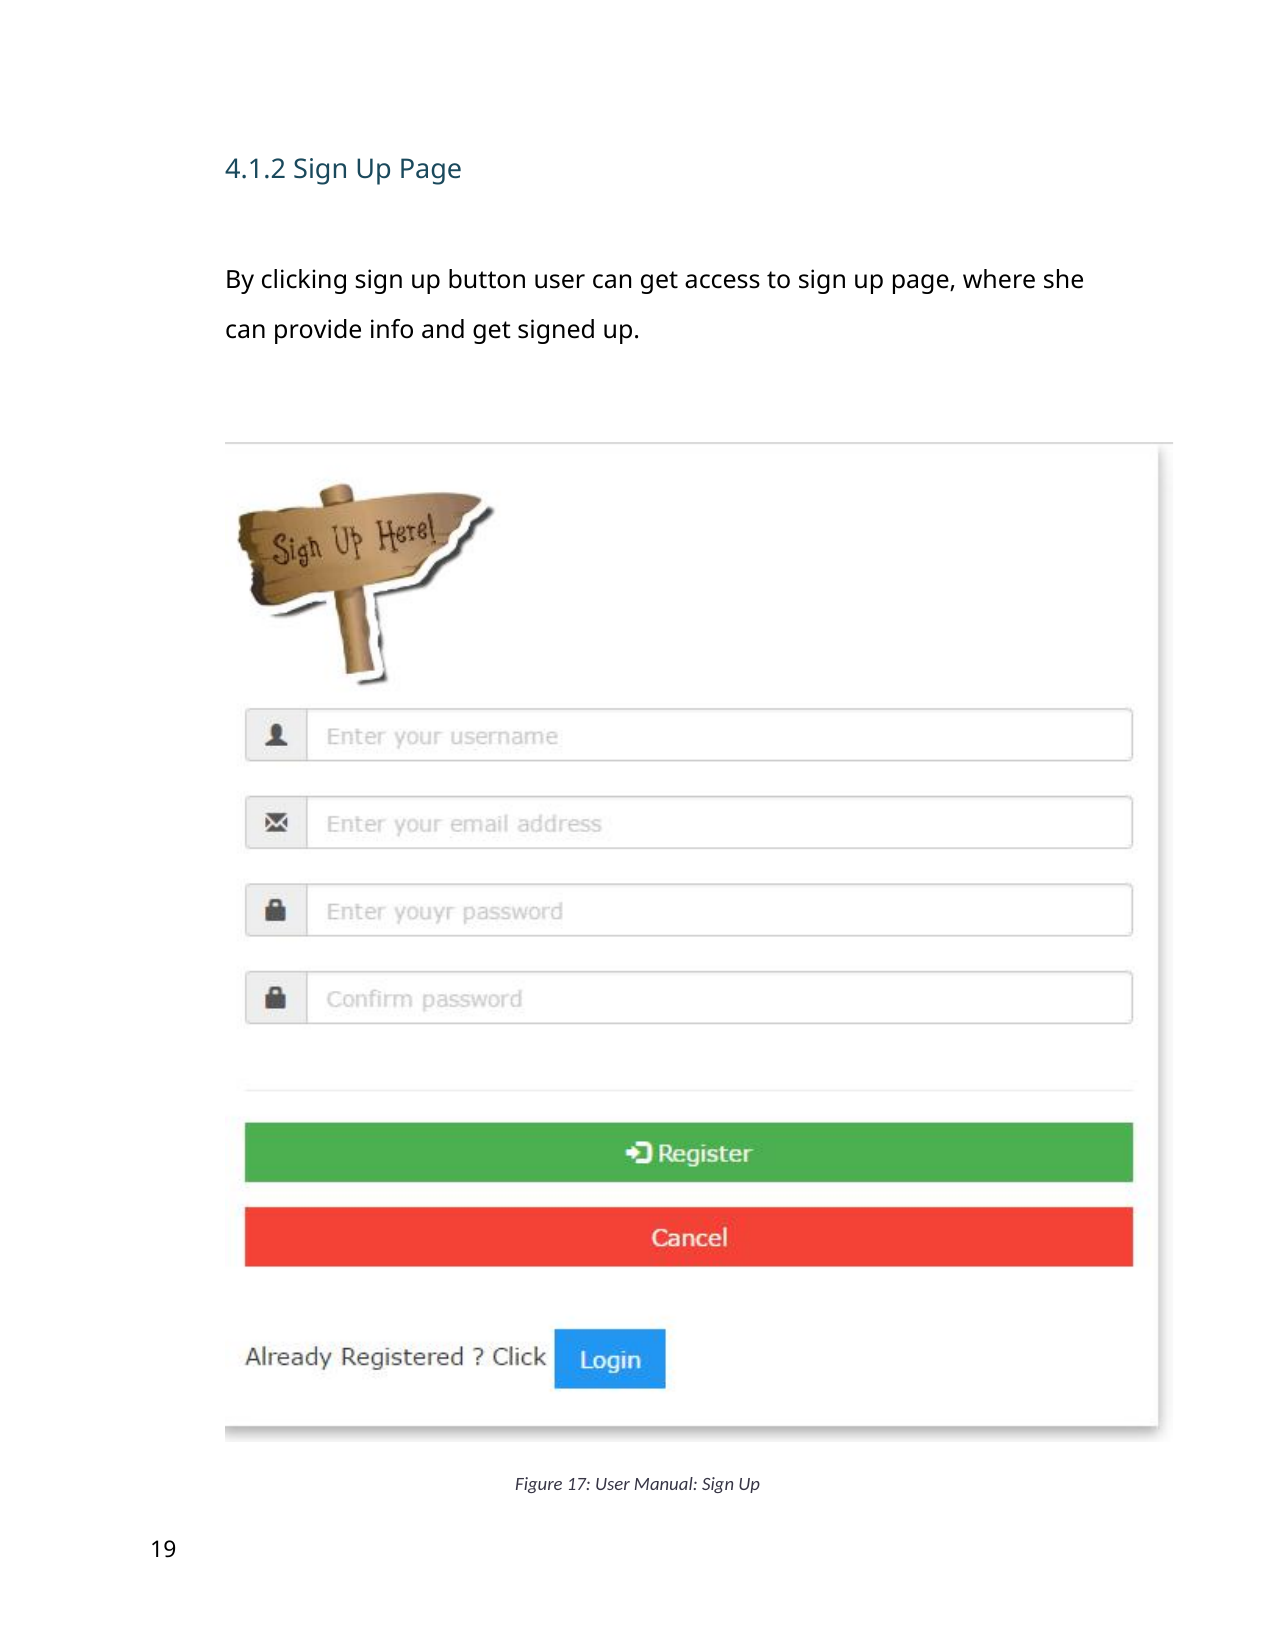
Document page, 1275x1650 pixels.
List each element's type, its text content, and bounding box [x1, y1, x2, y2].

text 4.1.2 Sign Up Page [225, 149, 1125, 186]
text Figure 17: User Manual: Sign Up [150, 1472, 1125, 1495]
text 19 [150, 1533, 1125, 1564]
picture [225, 442, 1174, 1442]
text By clicking sign up button user can get access to sign up page, where she can provide info and get signed up. [225, 262, 1125, 346]
